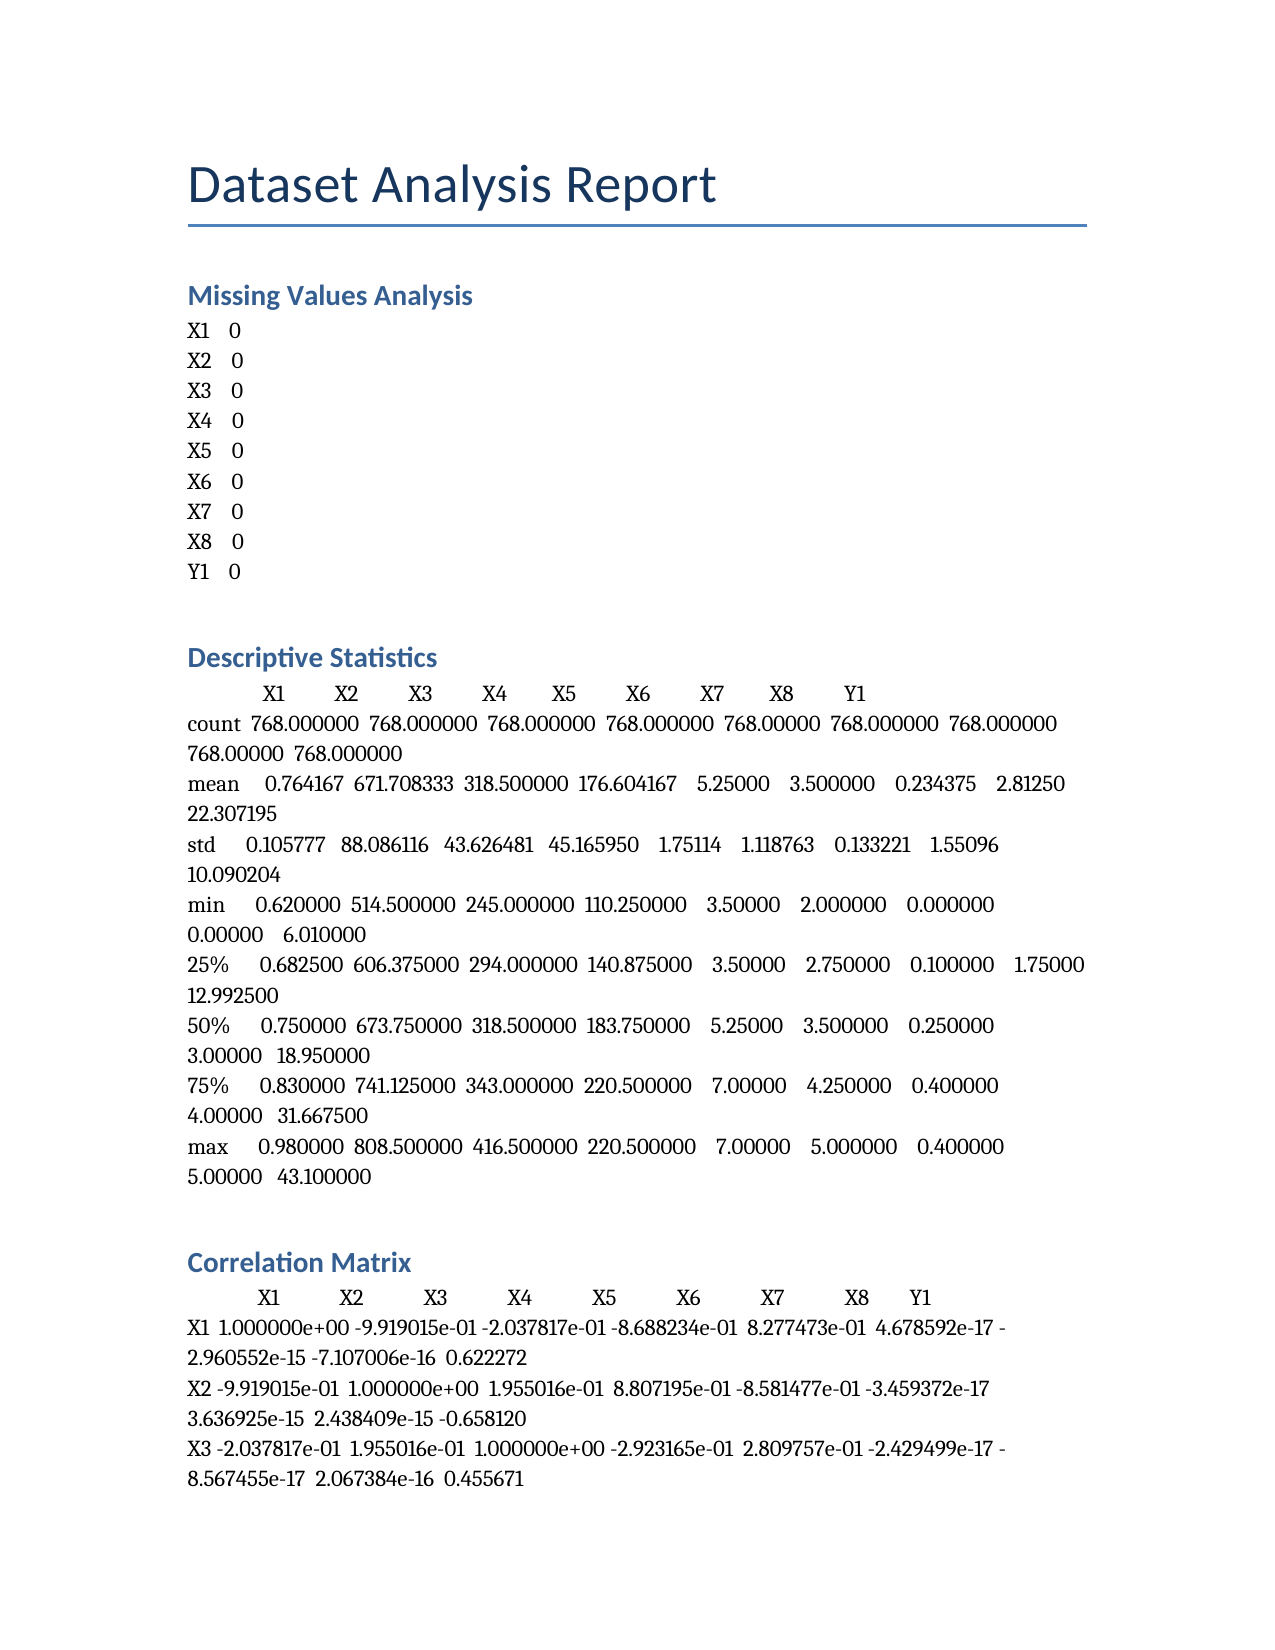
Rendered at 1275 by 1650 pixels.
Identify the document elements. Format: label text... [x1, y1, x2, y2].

subtitle Missing Values Analysis [187, 277, 1087, 312]
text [187, 1285, 1087, 1492]
text X1 0 X2 0 X3 0 X4 0 X5 0 X6 0 X7 0 X8 0 Y1 0 [187, 317, 1087, 586]
text X1 X2 X3 X4 X5 X6 X7 X8 Y1 count 768.000000 768.000000 768.000000 768.000000 768.00000 768.000000 768.000000 768.00000 768.000000 mean 0.764167 671.708333 318.500000 176.604167 5.25000 3.500000 0.234375 2.81250 22.307195 std 0.105777 88.086116 43.626481 45.165950 1.75114 1.118763 0.133221 1.55096 10.090204 min 0.620000 514.500000 245.000000 110.250000 3.50000 2.000000 0.000000 0.00000 6.010000 25% 0.682500 606.375000 294.000000 140.875000 3.50000 2.750000 0.100000 1.75000 12.992500 50% 0.750000 673.750000 318.500000 183.750000 5.25000 3.500000 0.250000 3.00000 18.950000 75% 0.830000 741.125000 343.000000 220.500000 7.00000 4.250000 0.400000 4.00000 31.667500 max 0.980000 808.500000 416.500000 220.500000 7.00000 5.000000 0.400000 5.00000 43.100000 [187, 680, 1087, 1190]
title Dataset Analysis Report [187, 150, 1087, 227]
subtitle Correlation Matrix [187, 1244, 1087, 1279]
subtitle Descriptive Statistics [187, 639, 1087, 675]
